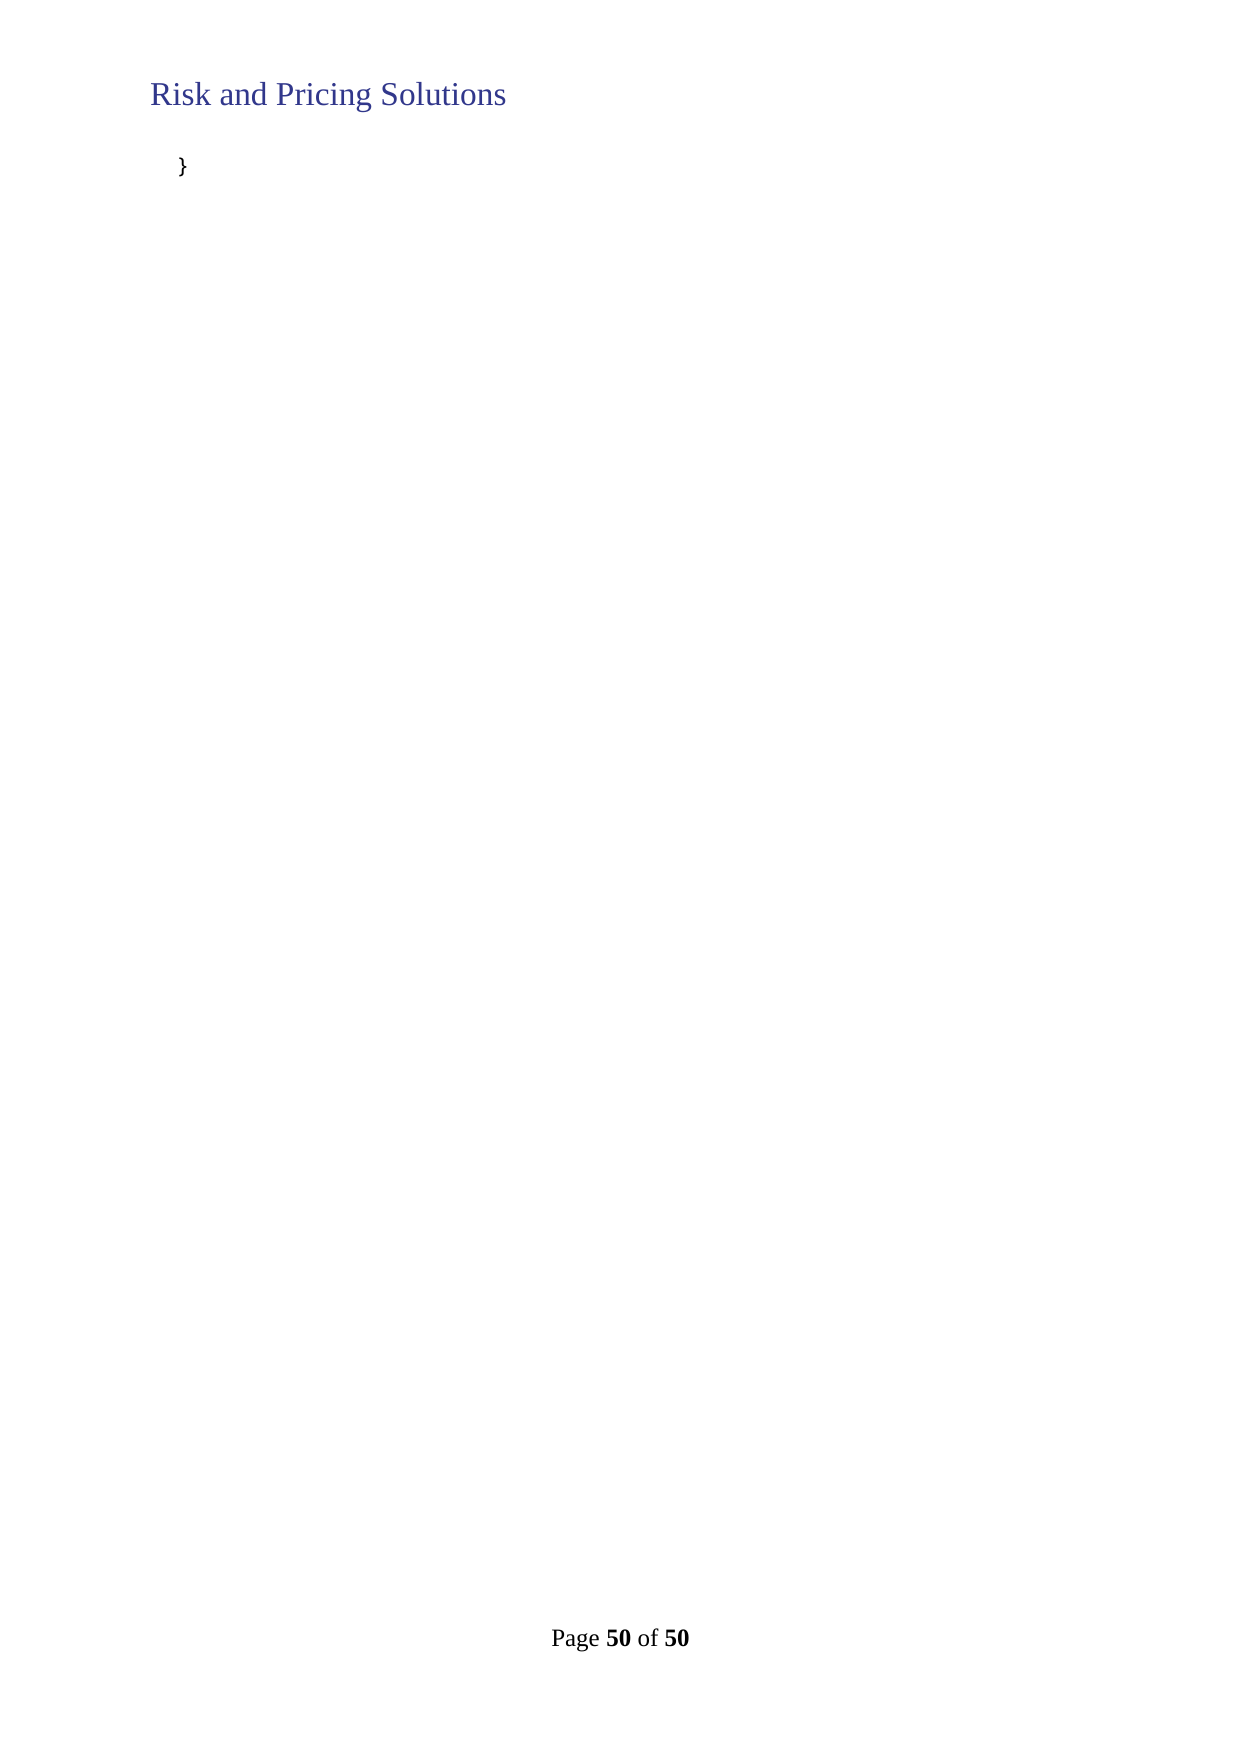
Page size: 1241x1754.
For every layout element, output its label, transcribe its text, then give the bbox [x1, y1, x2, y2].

text } [150, 150, 1090, 180]
